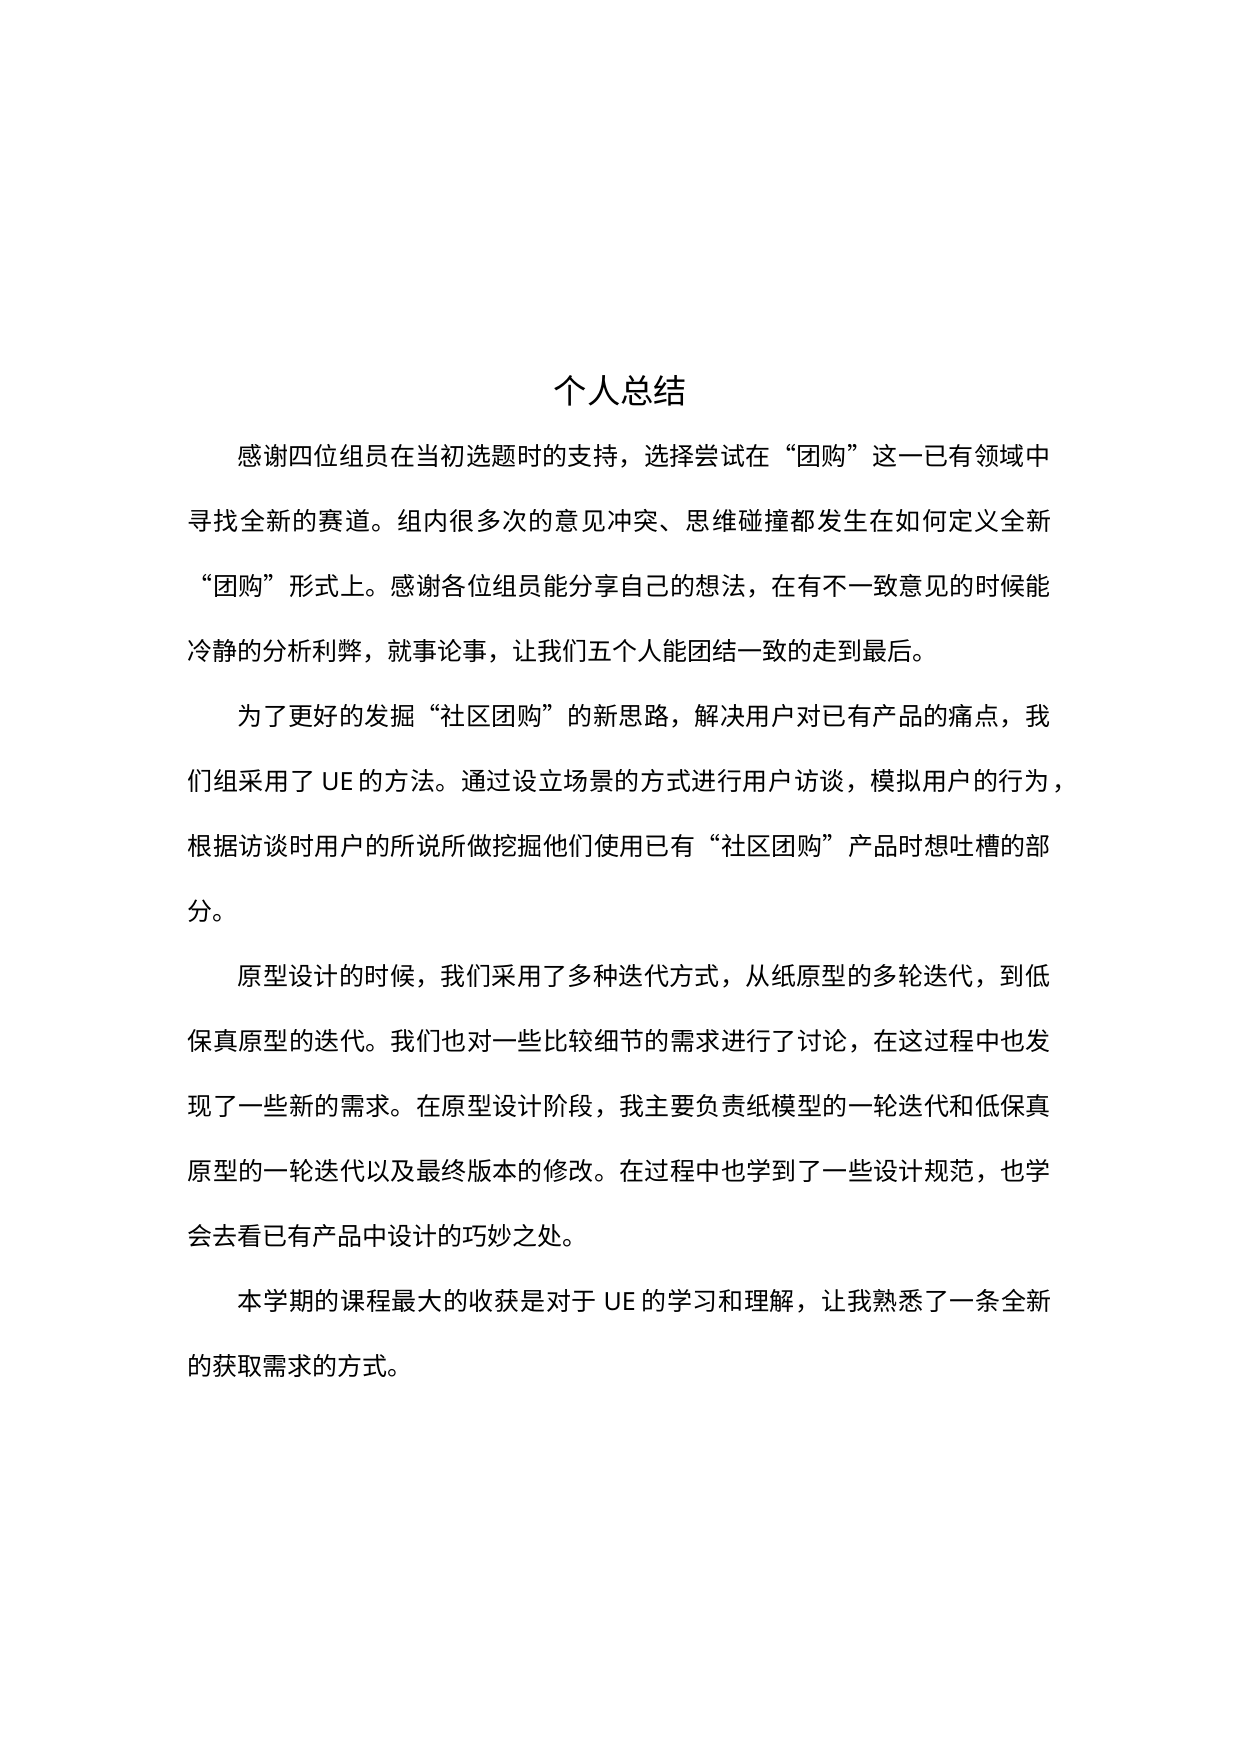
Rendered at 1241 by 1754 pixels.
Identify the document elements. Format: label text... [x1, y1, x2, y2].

text 本学期的课程最大的收获是对于UE的学习和理解，让我熟悉了一条全新的获取需求的方式。 [187, 1267, 1053, 1397]
text 感谢四位组员在当初选题时的支持，选择尝试在“团购”这一已有领域中寻找全新的赛道。组内很多次的意见冲突、思维碰撞都发生在如何定义全新“团购”形式上。感谢各位组员能分享自己的想法，在有不一致意见的时候能冷静的分析利弊，就事论事，让我们五个人能团结一致的走到最后。 [187, 422, 1053, 682]
text 为了更好的发掘“社区团购”的新思路，解决用户对已有产品的痛点，我们组采用了UE的方法。通过设立场景的方式进行用户访谈，模拟用户的行为，根据访谈时用户的所说所做挖掘他们使用已有“社区团购”产品时想吐槽的部分。 [187, 682, 1053, 942]
text 个人总结 [187, 357, 1053, 422]
text 原型设计的时候，我们采用了多种迭代方式，从纸原型的多轮迭代，到低保真原型的迭代。我们也对一些比较细节的需求进行了讨论，在这过程中也发现了一些新的需求。在原型设计阶段，我主要负责纸模型的一轮迭代和低保真原型的一轮迭代以及最终版本的修改。在过程中也学到了一些设计规范，也学会去看已有产品中设计的巧妙之处。 [187, 942, 1053, 1267]
